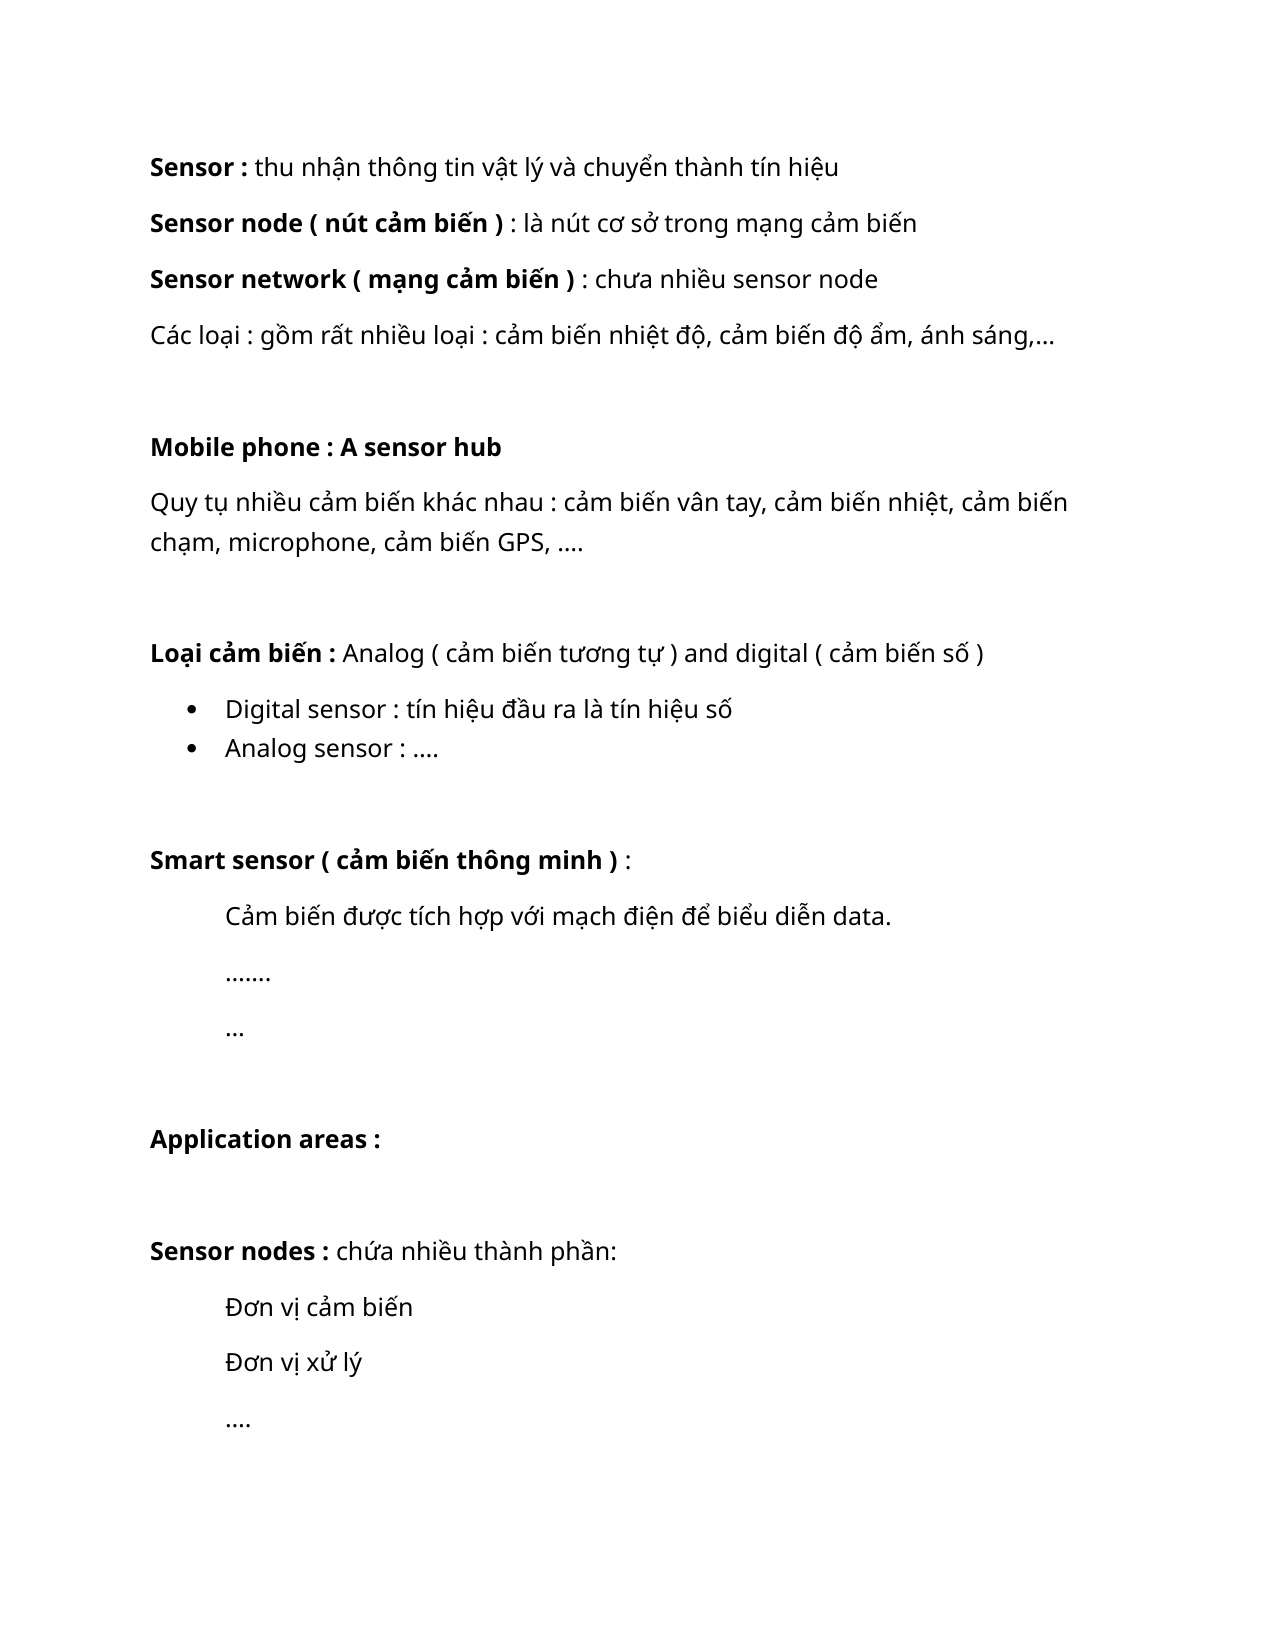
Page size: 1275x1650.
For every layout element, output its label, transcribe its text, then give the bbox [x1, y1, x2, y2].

text Đơn vị cảm biến [225, 1289, 1125, 1323]
text Mobile phone : A sensor hub [150, 429, 1125, 463]
text Quy tụ nhiều cảm biến khác nhau : cảm biến vân tay, cảm biến nhiệt, cảm biến chạm, microphone, cảm biến GPS, …. [150, 485, 1125, 558]
text … [225, 1010, 1125, 1044]
list Digital sensor : tín hiệu đầu ra là tín hiệu số [187, 692, 1125, 726]
text Sensor node ( nút cảm biến ) : là nút cơ sở trong mạng cảm biến [150, 206, 1125, 240]
text Sensor : thu nhận thông tin vật lý và chuyển thành tín hiệu [150, 150, 1125, 184]
text Đơn vị xử lý [225, 1345, 1125, 1379]
text Sensor network ( mạng cảm biến ) : chưa nhiều sensor node [150, 262, 1125, 296]
text Application areas : [150, 1122, 1125, 1156]
text Các loại : gồm rất nhiều loại : cảm biến nhiệt độ, cảm biến độ ẩm, ánh sáng,… [150, 317, 1125, 352]
list Analog sensor : …. [187, 731, 1125, 765]
text …. [225, 1401, 1125, 1435]
text Cảm biến được tích hợp với mạch điện để biểu diễn data. [225, 898, 1125, 932]
text Smart sensor ( cảm biến thông minh ) : [150, 842, 1125, 877]
text Loại cảm biến : Analog ( cảm biến tương tự ) and digital ( cảm biến số ) [150, 636, 1125, 670]
text ……. [225, 954, 1125, 988]
text Sensor nodes : chứa nhiều thành phần: [150, 1233, 1125, 1267]
